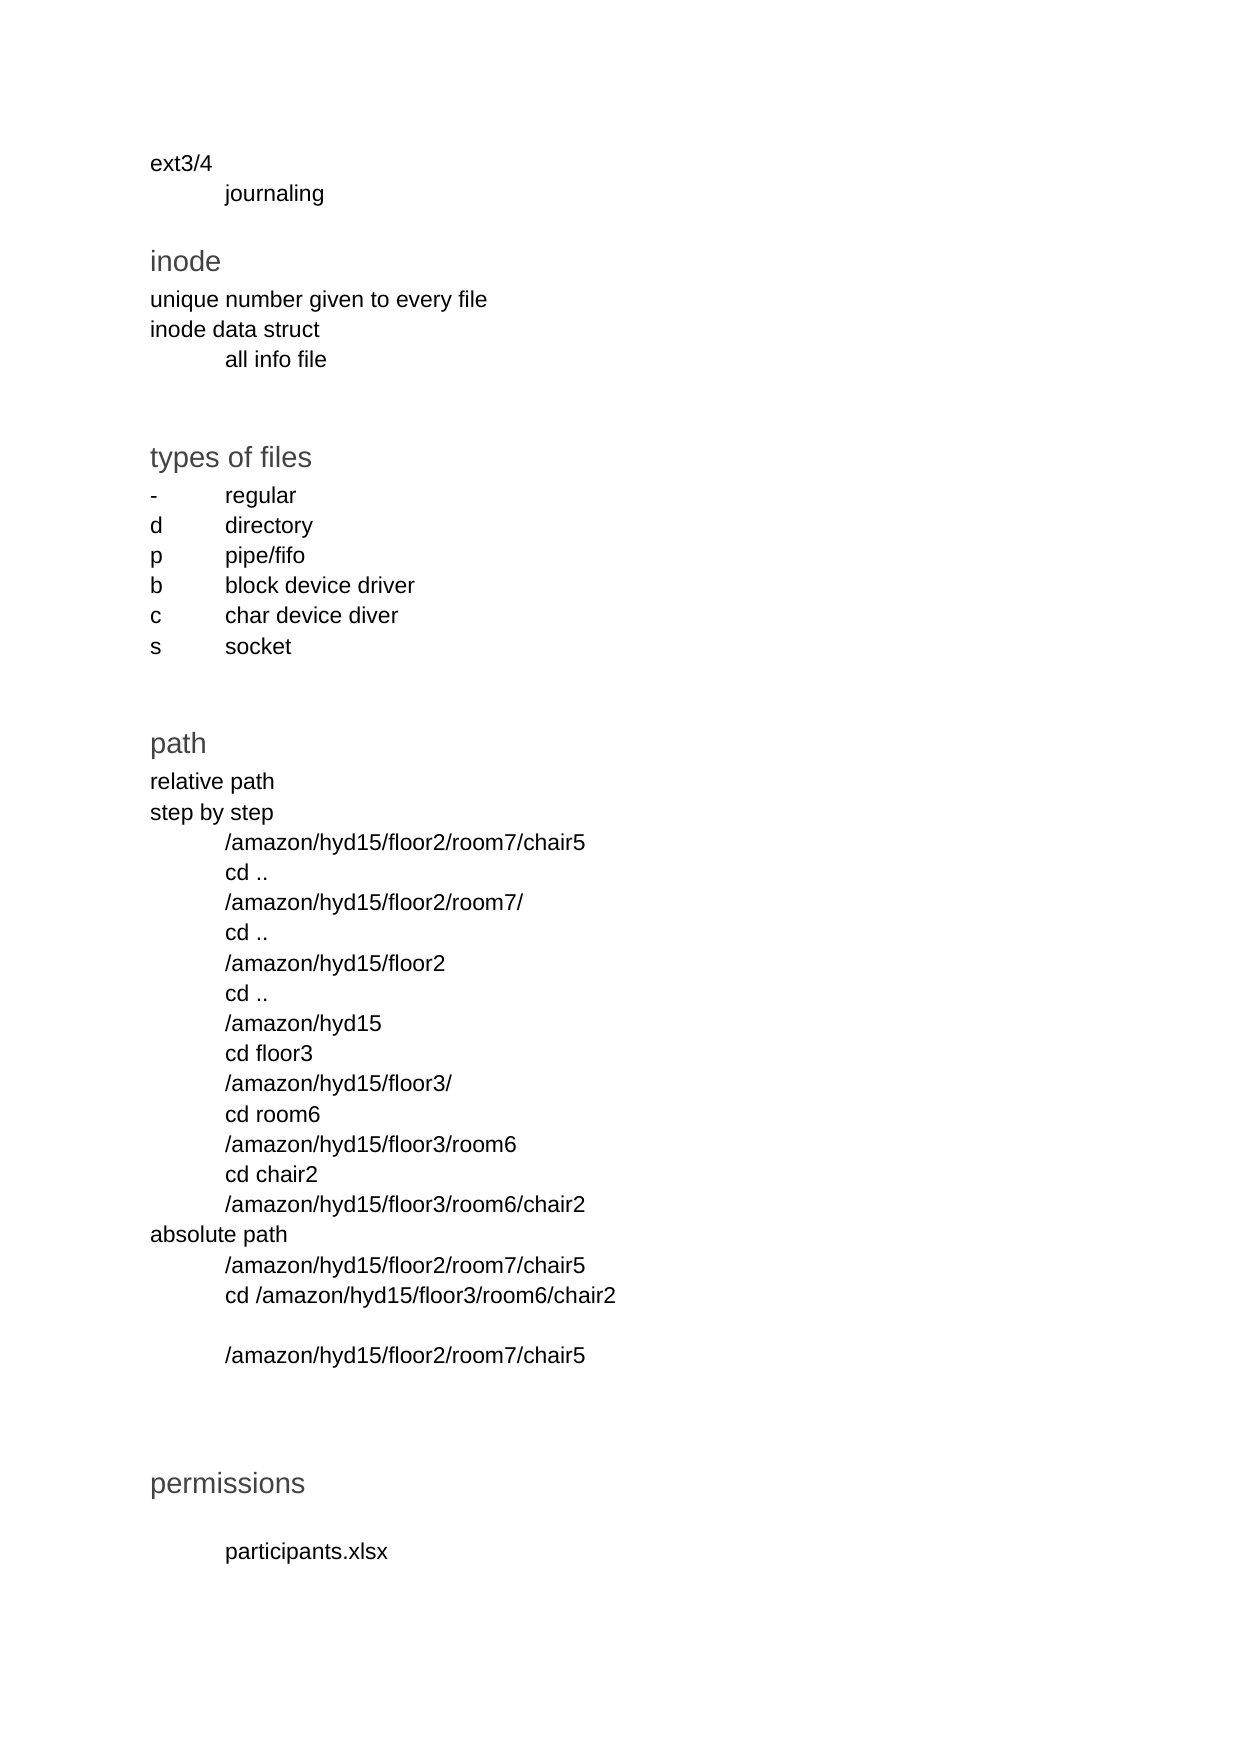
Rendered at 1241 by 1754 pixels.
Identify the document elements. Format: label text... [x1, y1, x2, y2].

text unique number given to every file [150, 286, 1090, 312]
text inode data struct [150, 316, 1090, 342]
text cd /amazon/hyd15/floor3/room6/chair2 [150, 1282, 1090, 1308]
text cd chair2 [150, 1161, 1090, 1187]
text /amazon/hyd15 [150, 1010, 1090, 1036]
text ext3/4 [150, 150, 1090, 176]
text participants.xlsx [150, 1538, 1090, 1565]
text p pipe/fifo [150, 542, 1090, 568]
text /amazon/hyd15/floor2 [150, 949, 1090, 976]
text absolute path [150, 1221, 1090, 1248]
text - regular [150, 482, 1090, 508]
text cd floor3 [150, 1040, 1090, 1067]
text cd .. [150, 859, 1090, 885]
text cd .. [150, 919, 1090, 946]
text /amazon/hyd15/floor2/room7/ [150, 889, 1090, 916]
text d directory [150, 512, 1090, 538]
text journaling [150, 180, 1090, 207]
subtitle path [150, 726, 1090, 760]
text /amazon/hyd15/floor3/ [150, 1070, 1090, 1097]
text all info file [150, 346, 1090, 372]
text /amazon/hyd15/floor2/room7/chair5 [150, 1342, 1090, 1369]
text /amazon/hyd15/floor3/room6/chair2 [150, 1191, 1090, 1218]
text c char device diver [150, 602, 1090, 629]
text step by step [150, 798, 1090, 825]
text s socket [150, 633, 1090, 659]
text b block device driver [150, 572, 1090, 599]
text relative path [150, 768, 1090, 795]
text cd room6 [150, 1101, 1090, 1127]
subtitle inode [150, 244, 1090, 277]
text /amazon/hyd15/floor3/room6 [150, 1131, 1090, 1157]
text /amazon/hyd15/floor2/room7/chair5 [150, 829, 1090, 855]
text /amazon/hyd15/floor2/room7/chair5 [150, 1252, 1090, 1278]
text cd .. [150, 980, 1090, 1006]
subtitle permissions [150, 1466, 1090, 1500]
subtitle types of files [150, 440, 1090, 473]
